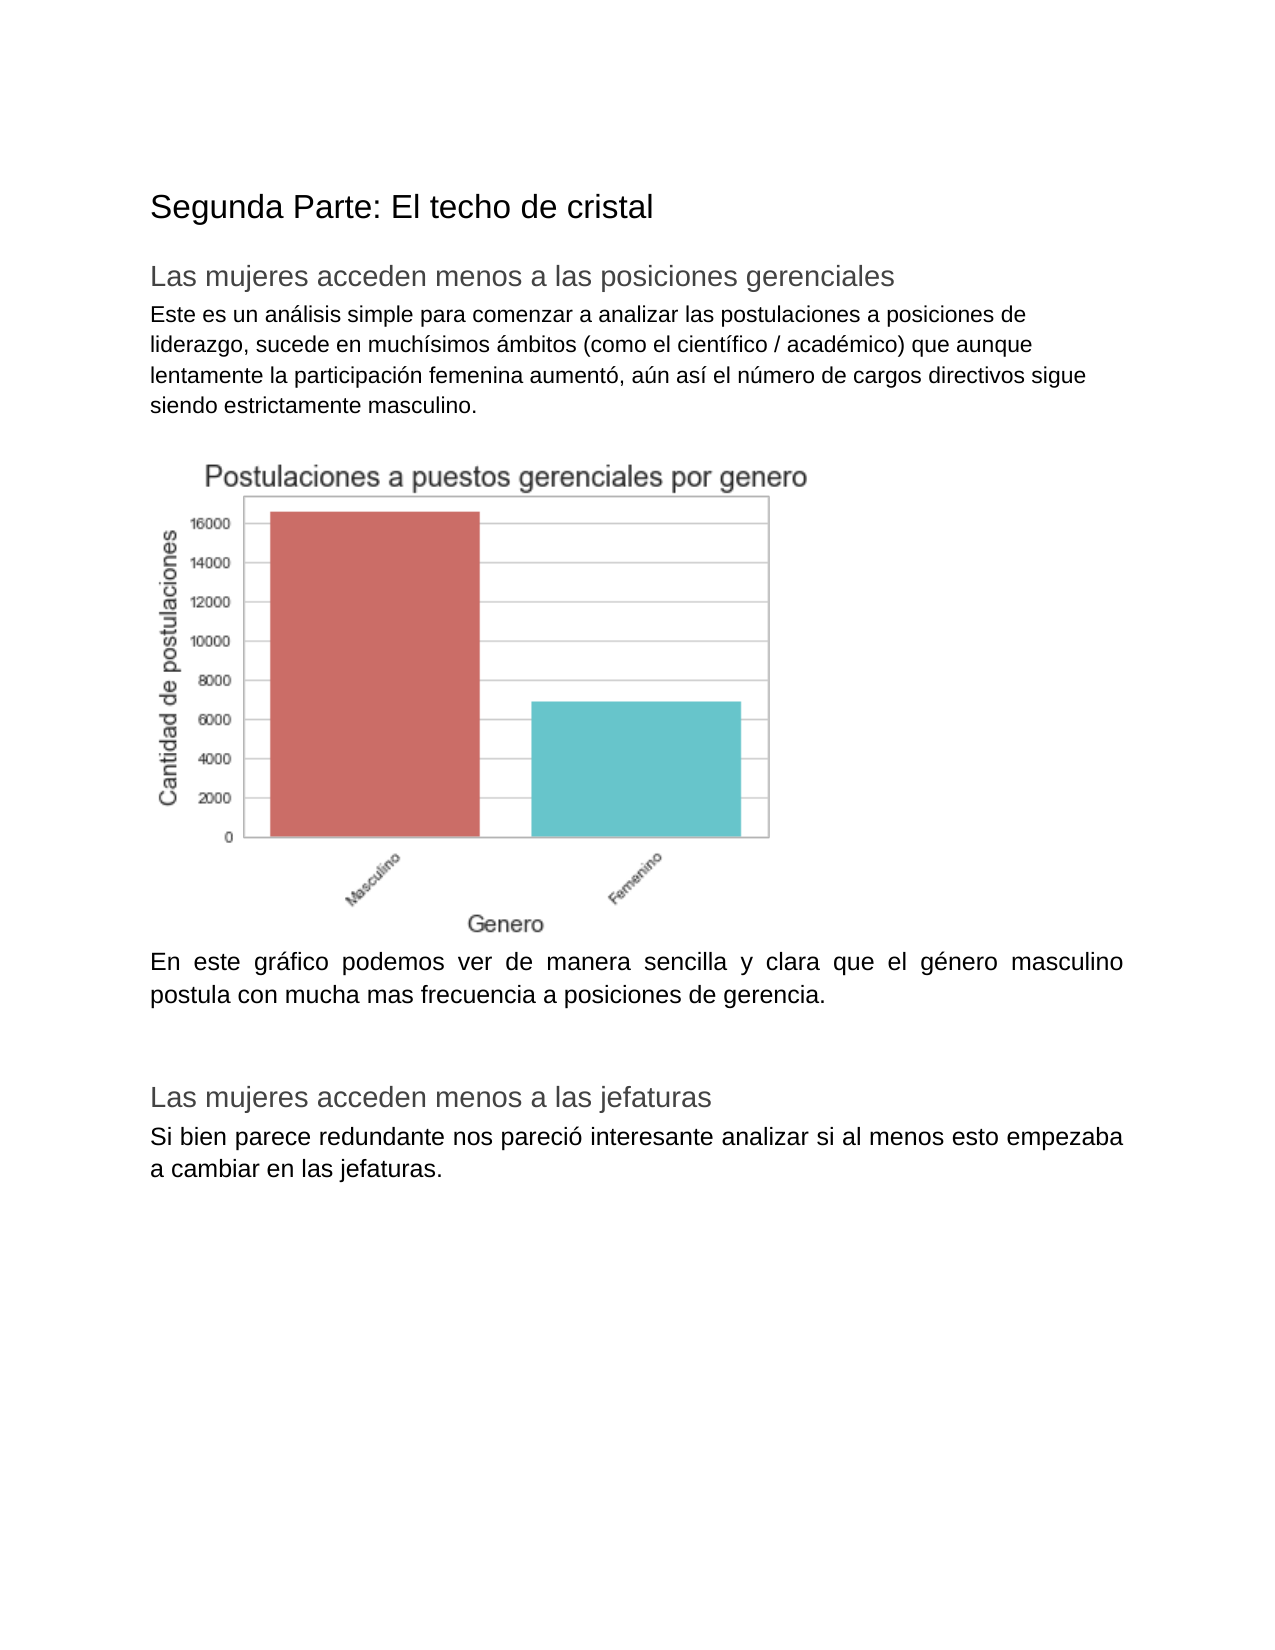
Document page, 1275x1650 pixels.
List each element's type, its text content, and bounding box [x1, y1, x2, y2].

text En este gráfico podemos ver de manera sencilla y clara que el género masculino postula con mucha mas frecuencia a posiciones de gerencia. [150, 947, 1125, 1009]
subtitle Segunda Parte: El techo de cristal [150, 187, 1125, 226]
text Este es un análisis simple para comenzar a analizar las postulaciones a posiciones de liderazgo, sucede en muchísimos ámbitos (como el científico / académico) que aunque lentamente la participación femenina aumentó, aún así el número de cargos directivos sigue siendo estrictamente masculino. [150, 301, 1125, 418]
picture [150, 455, 818, 948]
text Si bien parece redundante nos pareció interesante analizar si al menos esto empezaba a cambiar en las jefaturas. [150, 1121, 1125, 1183]
subtitle Las mujeres acceden menos a las posiciones gerenciales [150, 259, 1125, 293]
subtitle Las mujeres acceden menos a las jefaturas [150, 1079, 1125, 1113]
